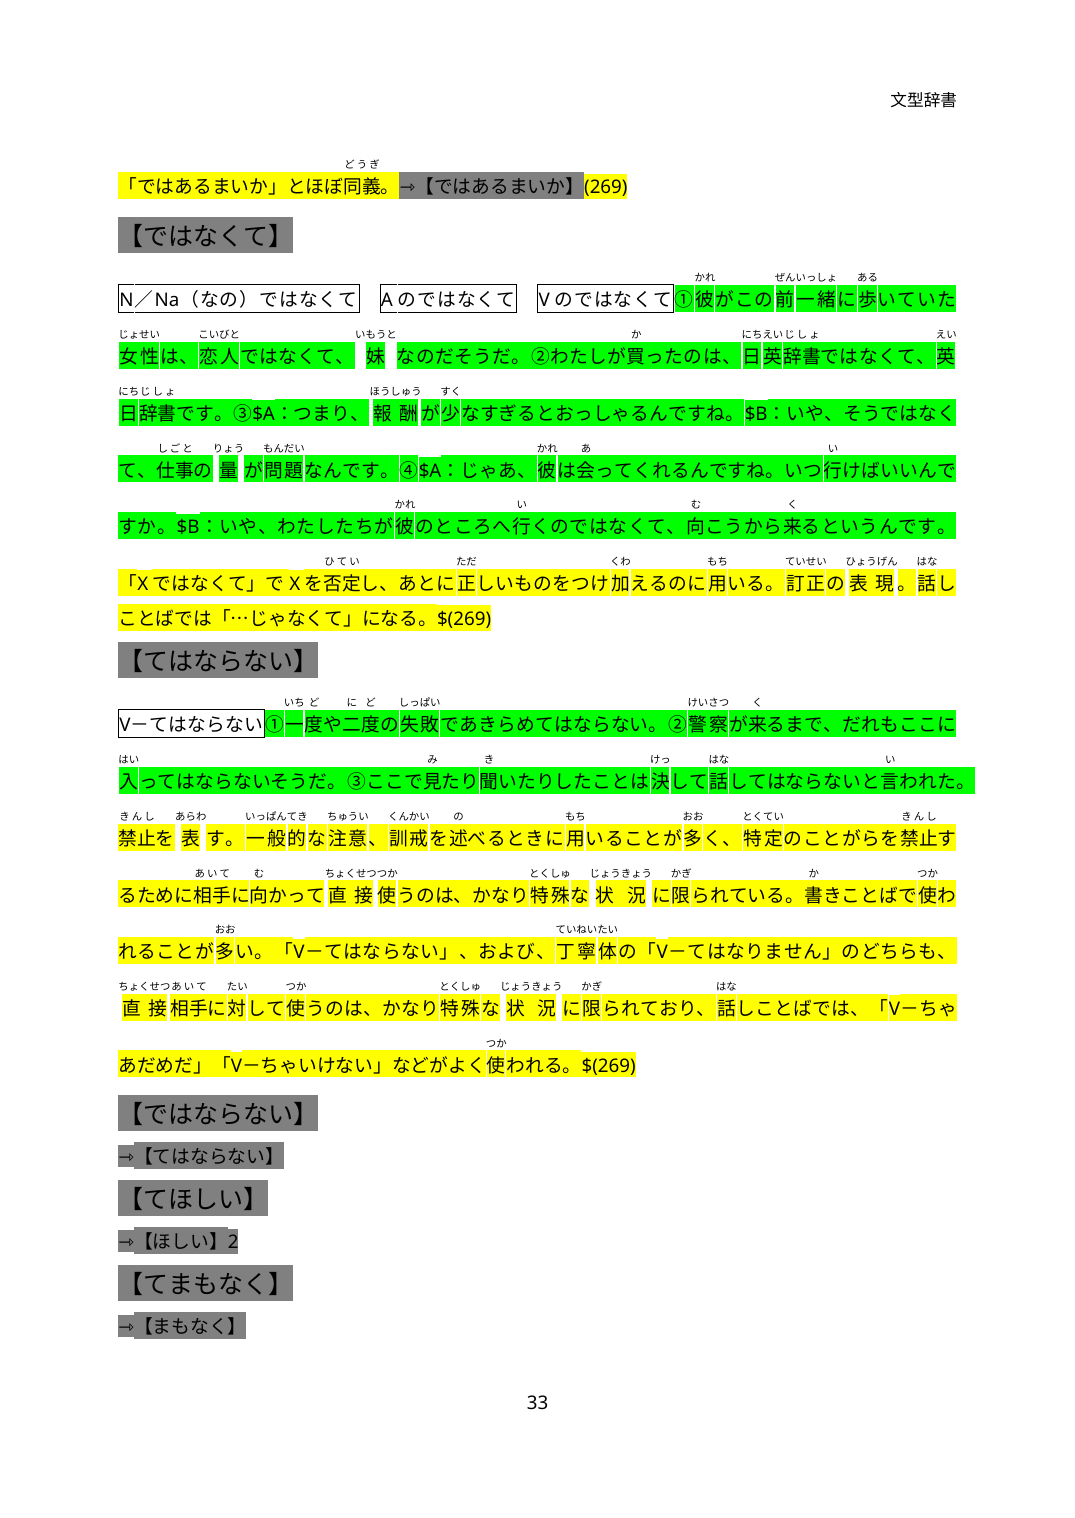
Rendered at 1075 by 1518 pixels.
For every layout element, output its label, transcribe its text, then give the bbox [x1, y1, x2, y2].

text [118, 150, 957, 206]
subtitle 【てはならない】 [118, 631, 957, 688]
subtitle 【てまもなく】 [118, 1255, 957, 1311]
text N／Na（なの）ではなくて Aのではなくて Vのではなくて①がこのにいていたは、ではなくて、なのだそうだ。②わたしがったのは、ではなくて、です。③$A：つまり、がなすぎるとおっしゃるんですね。$B：いや、そうではなくて、のがなんです。④$A：じゃあ、はってくれるんですね。いつけばいいんですか。$B：いや、わたしたちがのところへくのではなくて、こうからるというんです。「Xではなくて」でXをし、あとにしいものをつけえるのにいる。の。しことばでは「…じゃなくて」になる。$(269) [118, 263, 957, 631]
text ⇾【まもなく】 [118, 1311, 957, 1340]
text ⇾【ほしい】2 [118, 1226, 957, 1255]
subtitle 【ではなくて】 [118, 206, 957, 263]
subtitle 【てほしい】 [118, 1170, 957, 1226]
subtitle 【ではならない】 [118, 1085, 957, 1141]
text ⇾【てはならない】 [118, 1141, 957, 1170]
text V－てはならない①やのであきらめてはならない。②がるまで、だれもここにってはならないそうだ。③ここでたりいたりしたことはしてしてはならないとわれた。をす。な、をべるときにいることがく、のことがらをするためににかってうのは、かなりなにられている。きことばでわれることがい。「V－てはならない」、および、の「V－てはなりません」のどちらも、にしてうのは、かなりなにられており、しことばでは、「V－ちゃあだめだ」「V－ちゃいけない」などがよくわれる。$(269) [118, 688, 957, 1085]
